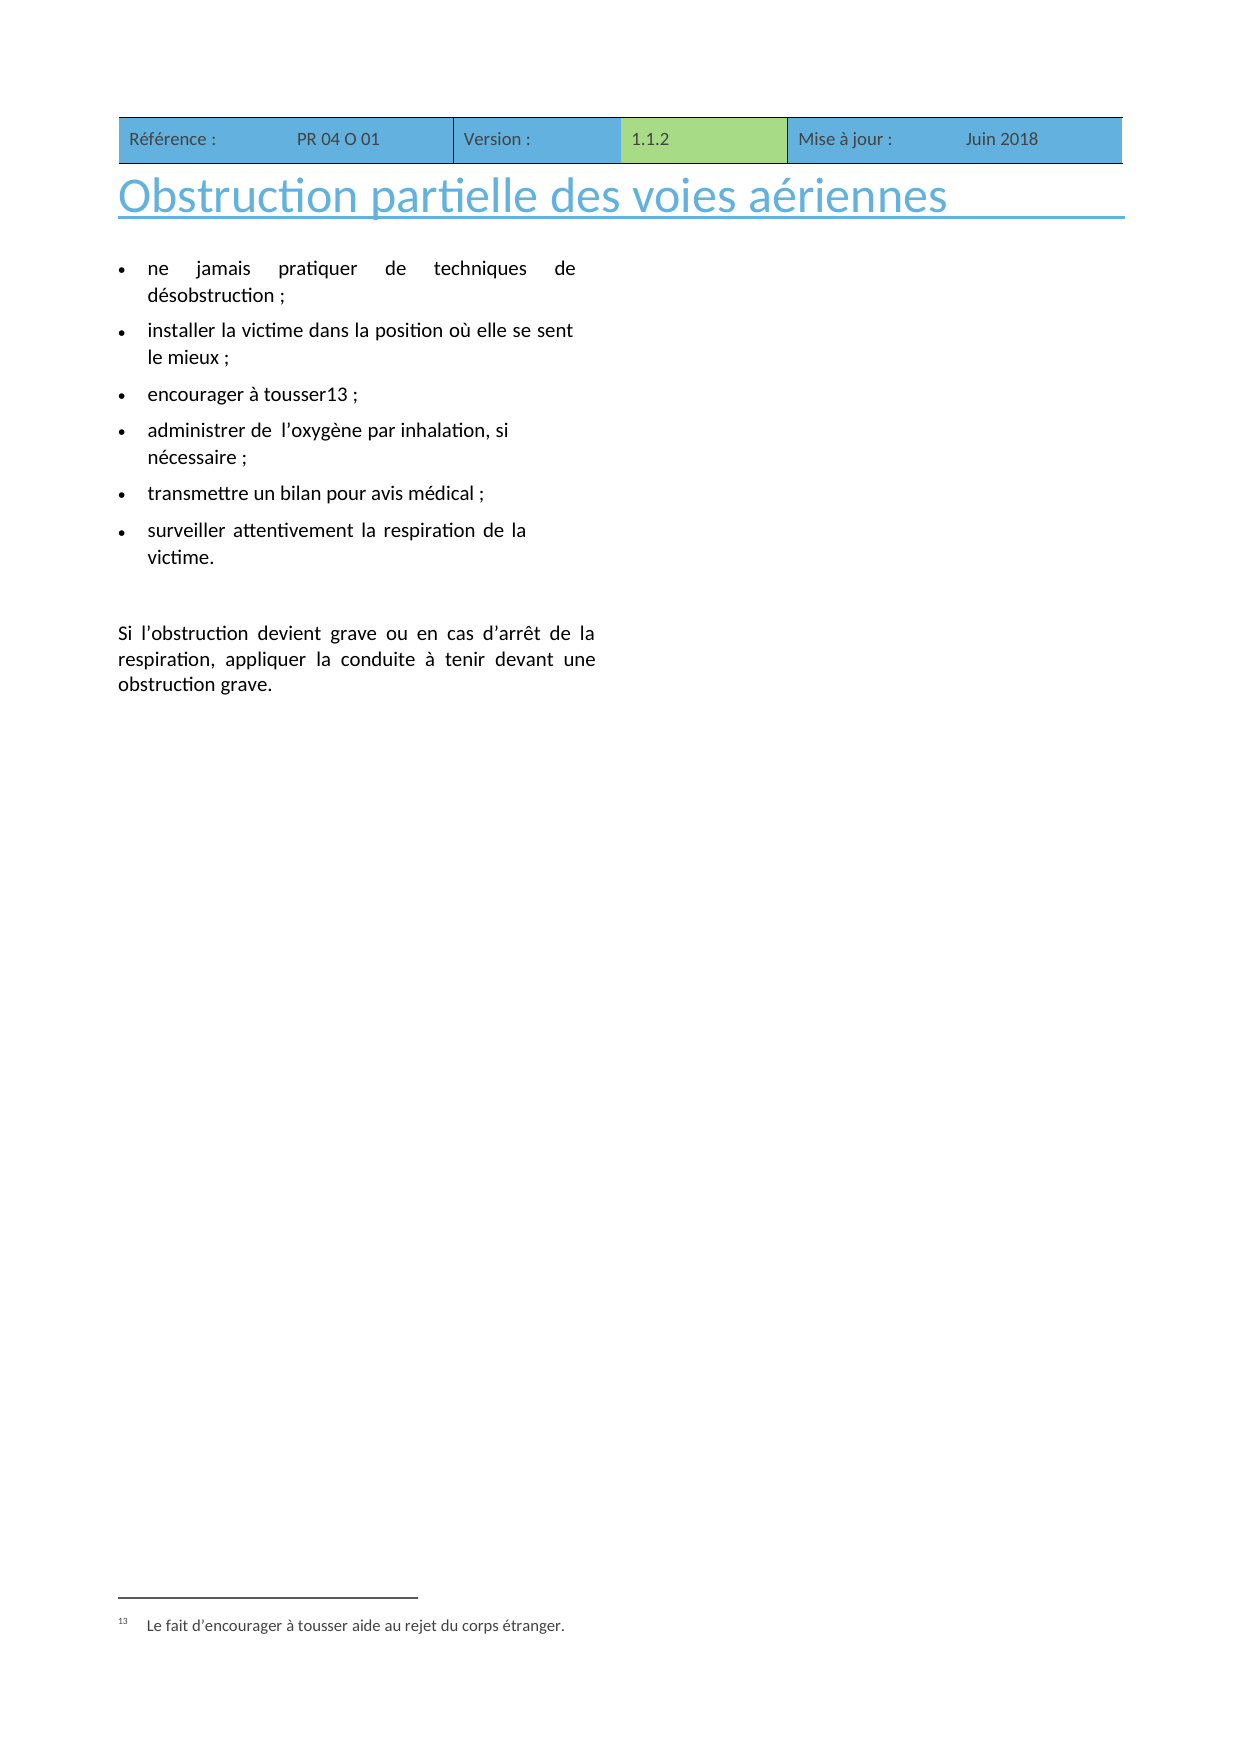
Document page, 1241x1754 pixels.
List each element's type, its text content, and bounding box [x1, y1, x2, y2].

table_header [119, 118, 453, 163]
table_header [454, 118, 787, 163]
text Si l’obstruction devient grave ou en cas d’arrêt de la respiration, appliquer la conduite à tenir devant une obstruction grave. [118, 621, 596, 697]
list ne jamais pratiquer de techniques de désobstruction ; [118, 256, 576, 307]
subtitle Obstruction partielle des voies aériennes [118, 164, 1240, 224]
list encourager à tousser13 ; [118, 381, 1240, 409]
list transmettre un bilan pour avis médical ; [118, 480, 1240, 508]
list surveiller attentivement la respiration de la victime. [118, 518, 576, 570]
list installer la victime dans la position où elle se sent le mieux ; [118, 319, 576, 370]
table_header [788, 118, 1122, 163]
list administrer de l’oxygène par inhalation, si nécessaire ; [118, 418, 576, 469]
text 13 Le fait d’encourager à tousser aide au rejet du corps étranger. [118, 1615, 1240, 1636]
